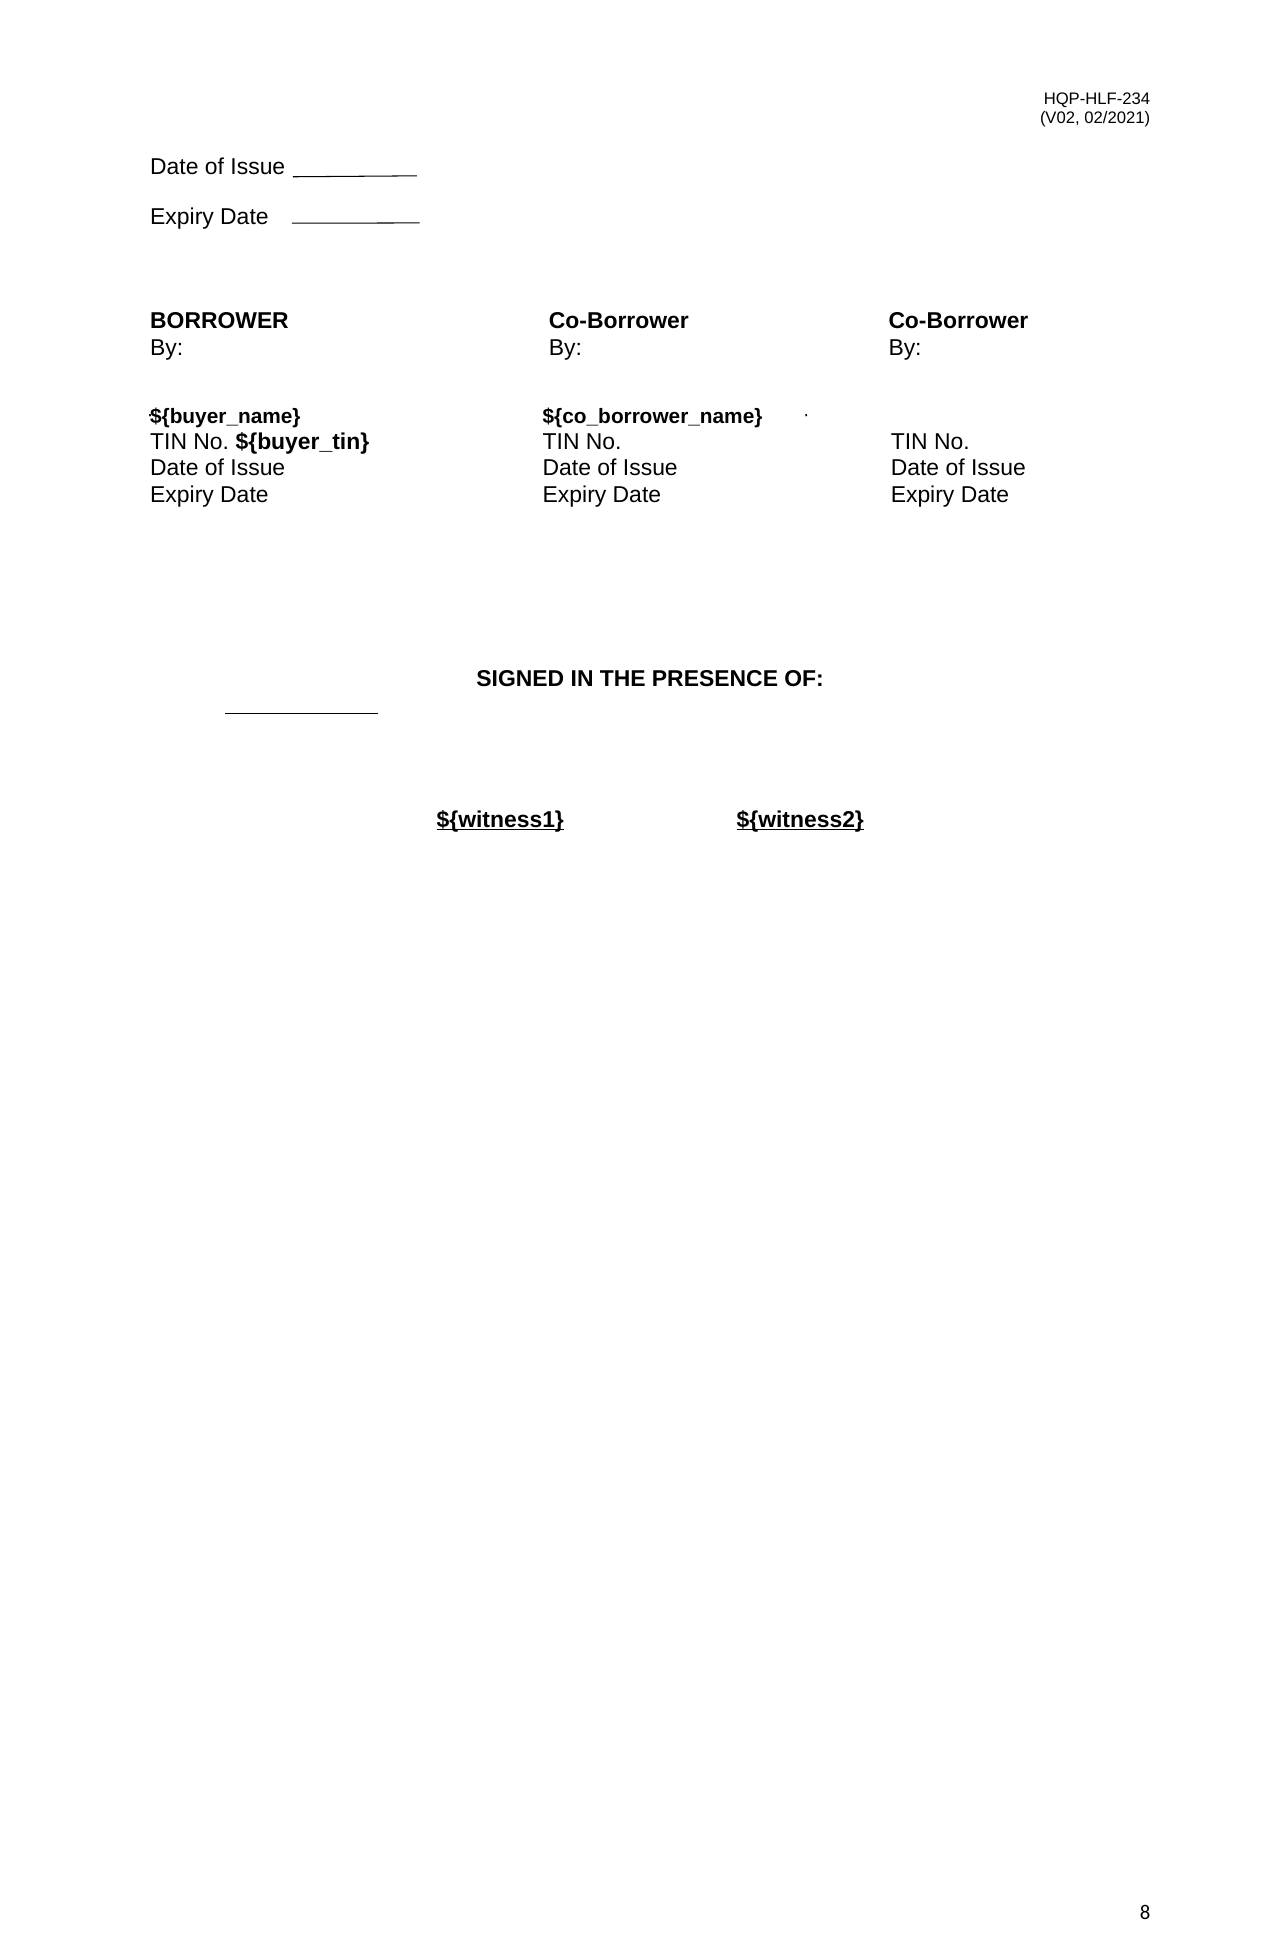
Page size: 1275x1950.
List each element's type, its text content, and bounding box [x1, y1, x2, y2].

text Expiry Date [891, 481, 1150, 507]
text Date of Issue [542, 454, 817, 481]
text TIN No. ${buyer_tin} [150, 428, 483, 454]
text Date of Issue [150, 454, 483, 481]
text Expiry Date [542, 481, 817, 507]
text Expiry Date [150, 203, 1150, 229]
text Expiry Date [150, 481, 483, 507]
text TIN No. [542, 428, 817, 454]
text By: By: By: [150, 333, 1198, 360]
text Date of Issue [150, 153, 1150, 179]
text SIGNED IN THE PRESENCE OF: [150, 665, 1150, 691]
text BORROWER Co-Borrower Co-Borrower [150, 307, 1150, 333]
text ${witness1} ${witness2} [150, 806, 1150, 832]
text TIN No. [891, 428, 1150, 454]
text Date of Issue [891, 454, 1150, 481]
text ${buyer_name} ${co_borrower_name} [150, 408, 1150, 428]
